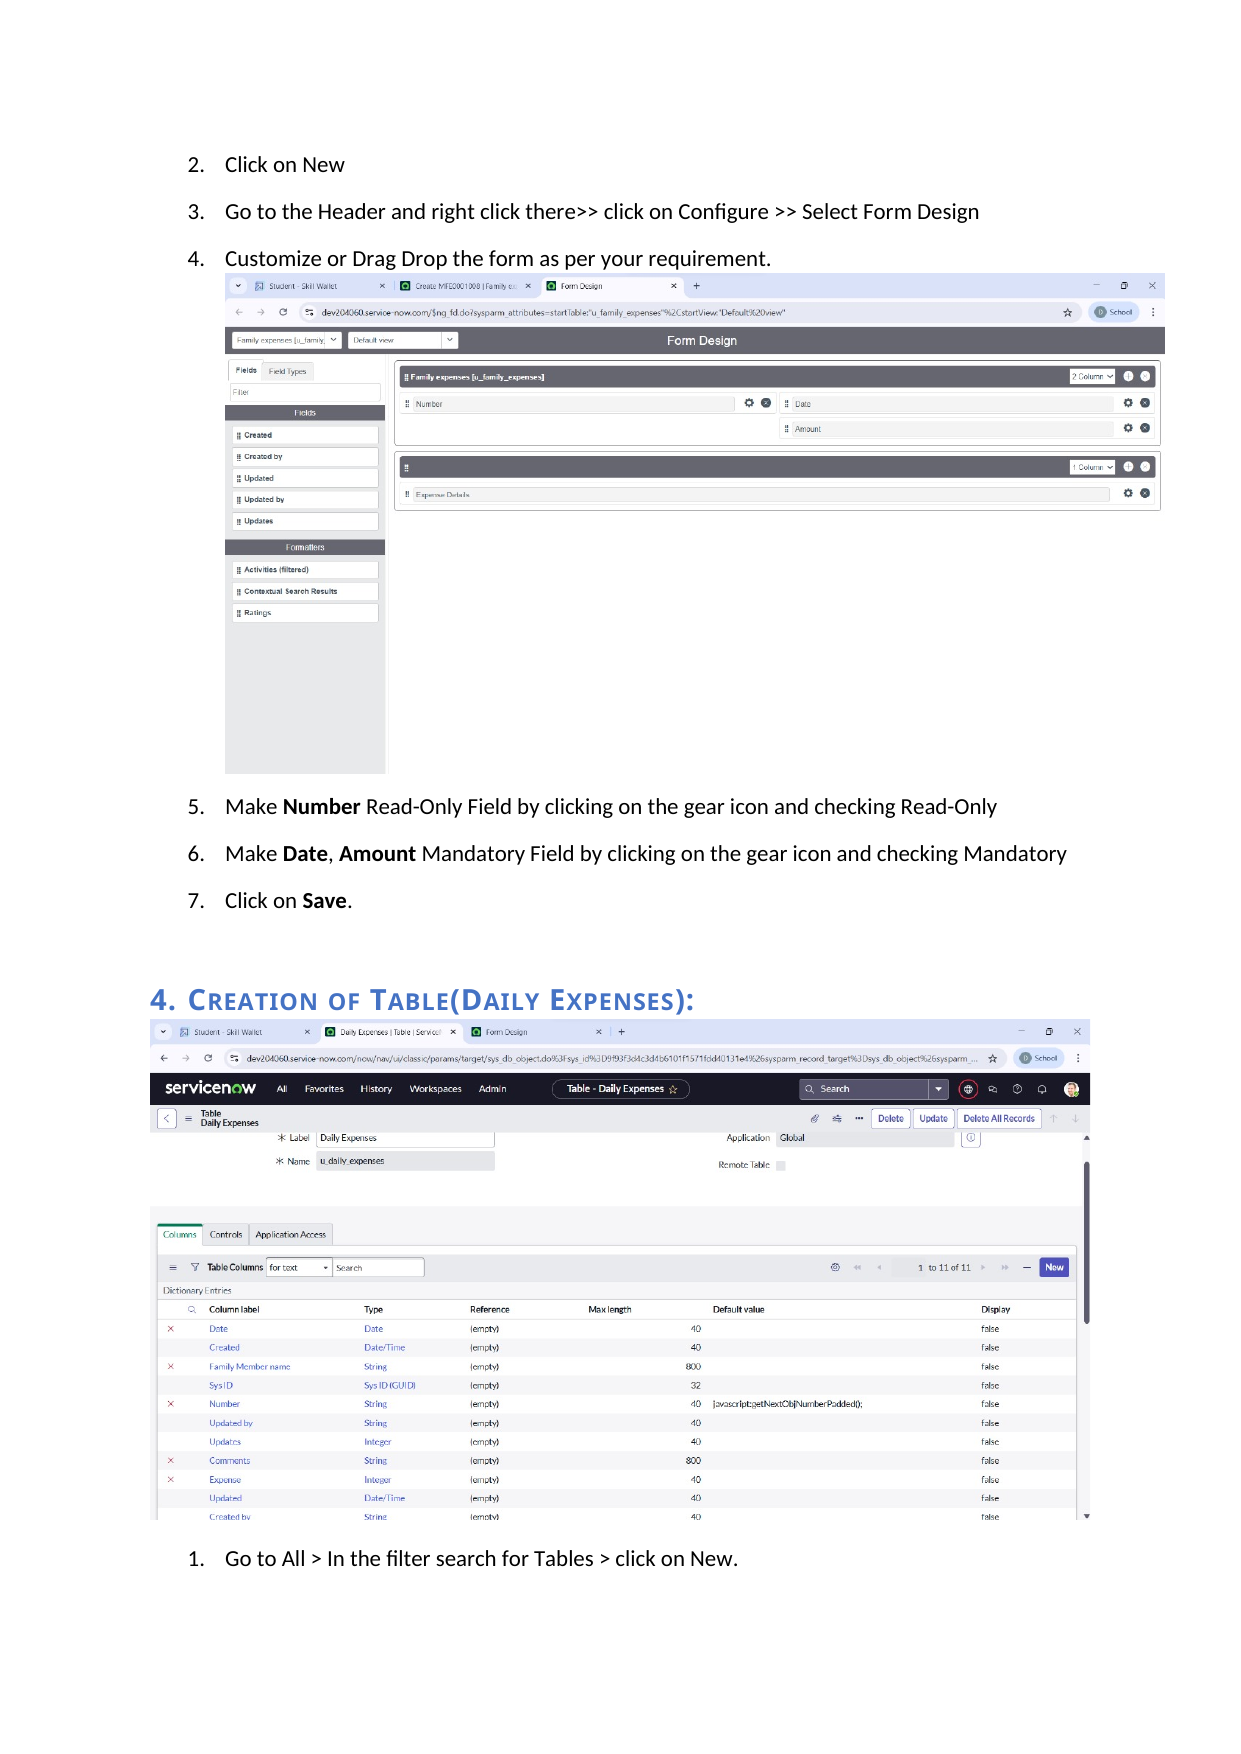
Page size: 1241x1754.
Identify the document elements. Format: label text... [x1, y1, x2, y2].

picture [225, 273, 1165, 774]
list Go to the Header and right click there>> click on Configure >> Select Form Design [187, 197, 1090, 225]
list Click on Save. [187, 886, 1090, 914]
picture [150, 1019, 1091, 1520]
subtitle 4. Creation of Table(Daily Expenses): [150, 979, 1090, 1019]
list Make Number Read-Only Field by clicking on the gear icon and checking Read-Only [187, 792, 1090, 820]
list Go to All > In the filter search for Tables > click on New. [187, 1544, 1090, 1572]
list Click on New [187, 150, 1090, 178]
list Make Date, Amount Mandatory Field by clicking on the gear icon and checking Mandatory [187, 839, 1090, 867]
